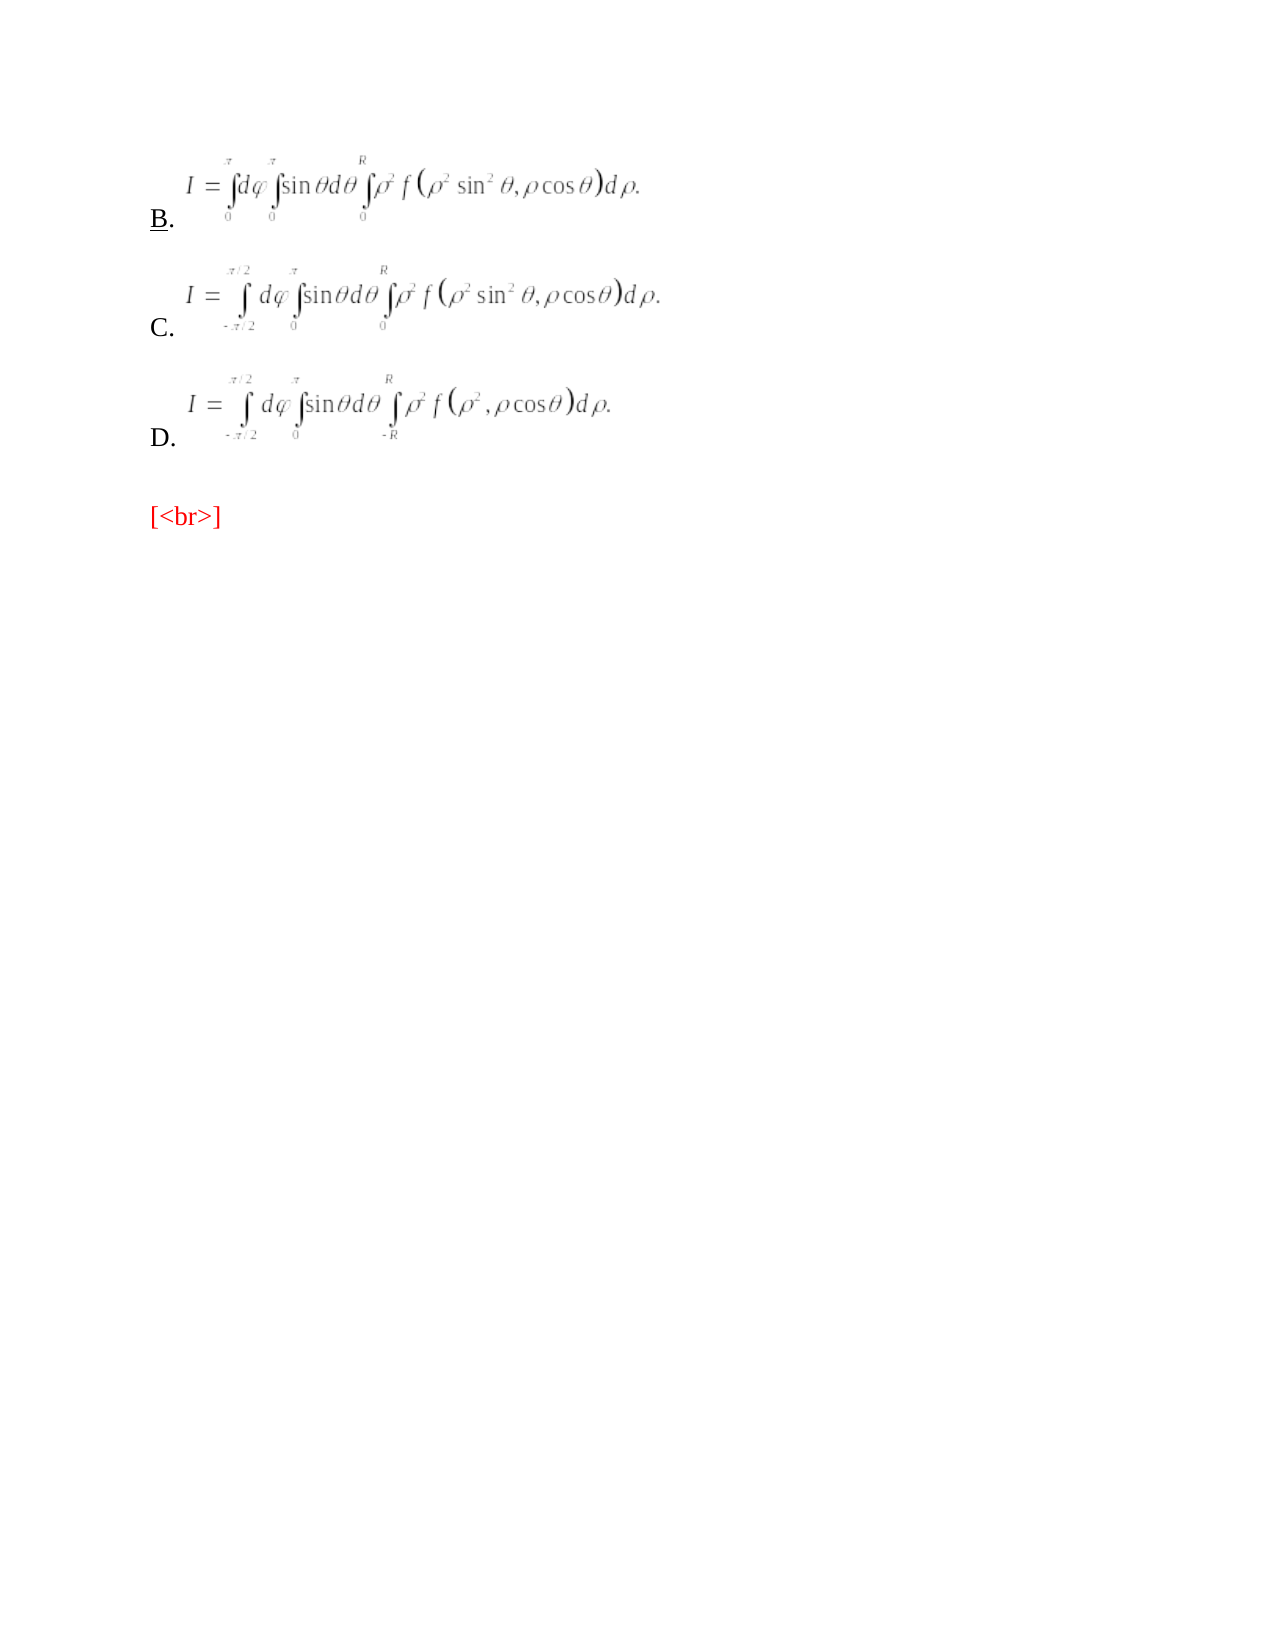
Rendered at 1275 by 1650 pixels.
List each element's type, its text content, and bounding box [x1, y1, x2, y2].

text D. [<br>] [150, 368, 1125, 531]
text B. [150, 150, 1125, 234]
text C. [150, 259, 1125, 343]
